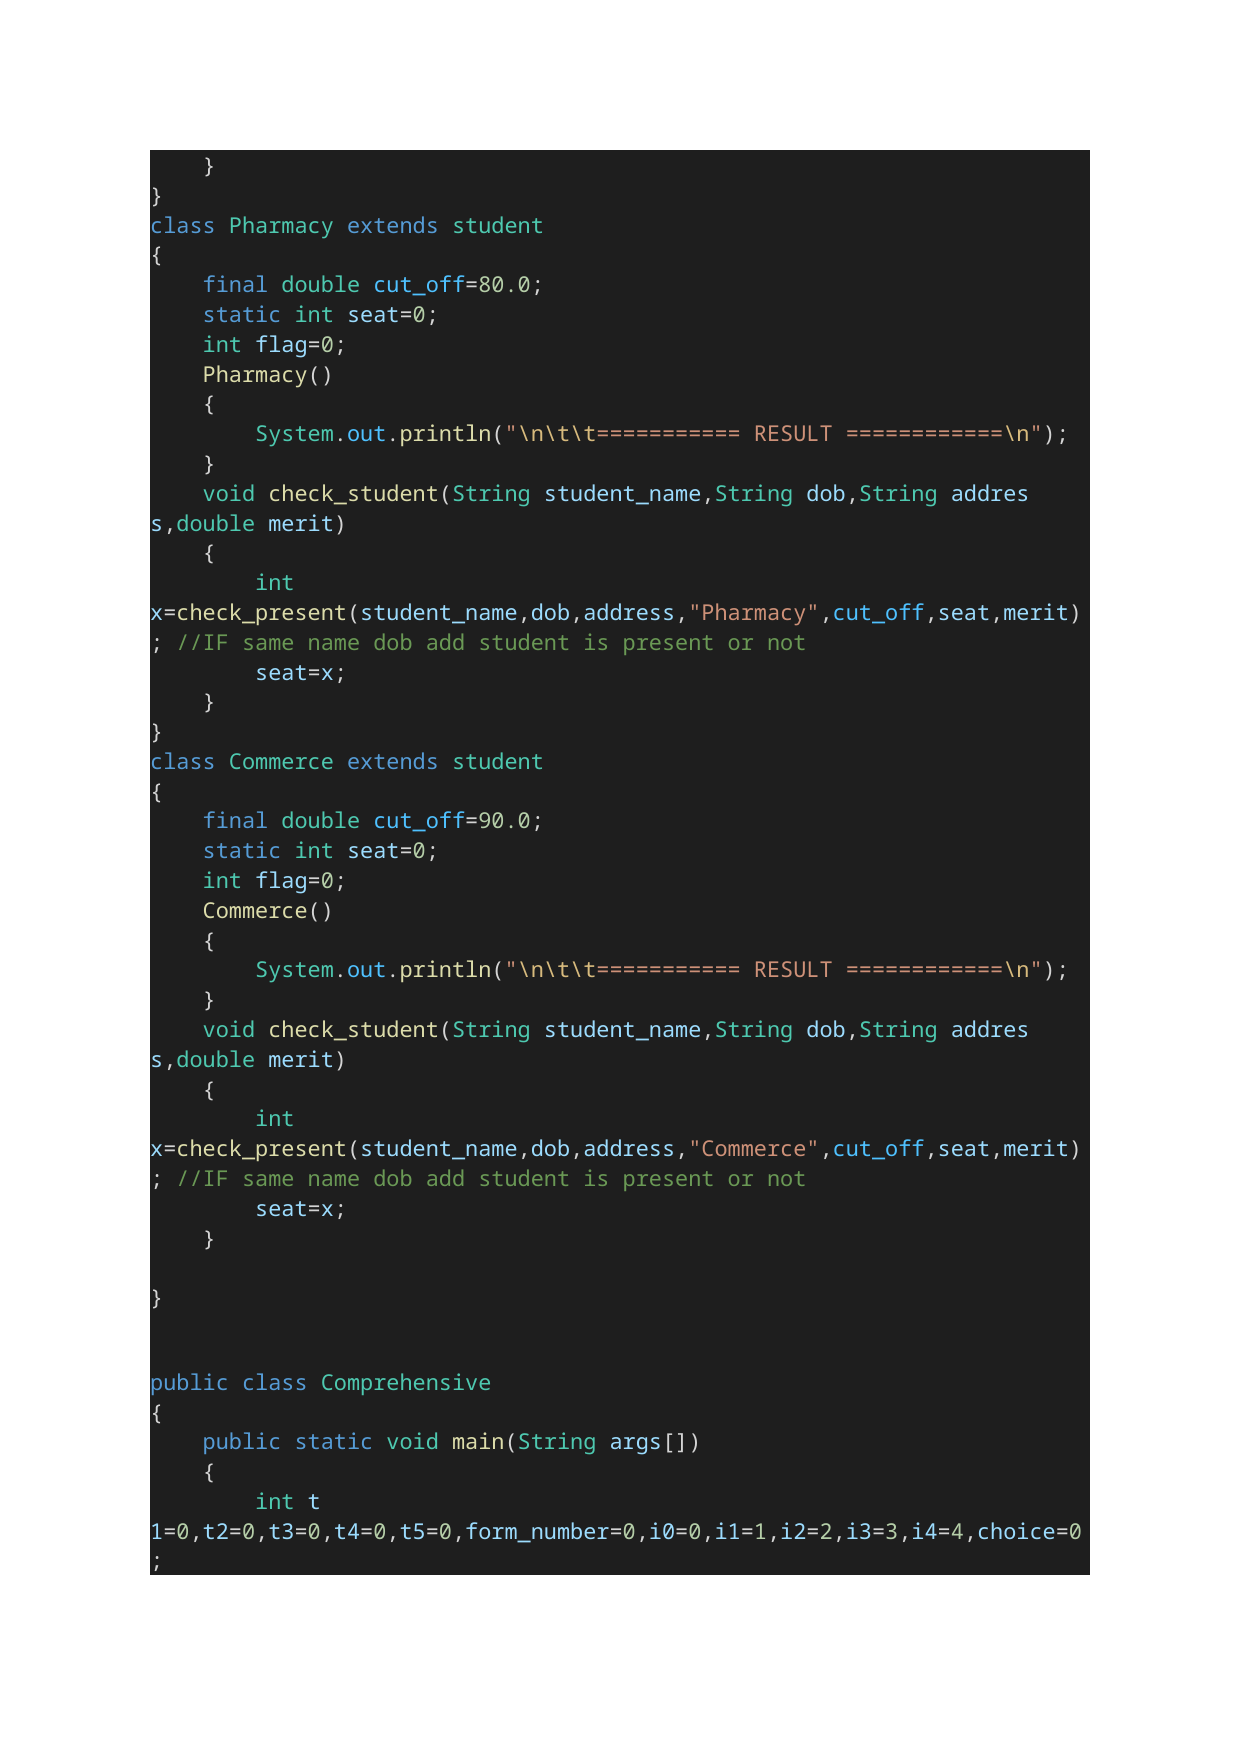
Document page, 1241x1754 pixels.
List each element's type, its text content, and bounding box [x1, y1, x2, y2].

text } [150, 686, 1090, 716]
text void check_student(String student_name,String dob,String address,double merit) [150, 478, 1090, 537]
text { [150, 776, 1090, 805]
text { [150, 388, 1090, 418]
text System.out.println("\n\t\t=========== RESULT ============\n"); [150, 954, 1090, 984]
text { [150, 1073, 1090, 1103]
text public static void main(String args[]) [150, 1426, 1090, 1456]
text static int seat=0; [150, 835, 1090, 865]
text final double cut_off=80.0; [150, 269, 1090, 299]
text seat=x; [150, 1193, 1090, 1222]
text } [150, 716, 1090, 746]
text int flag=0; [150, 329, 1090, 358]
text } [150, 448, 1090, 478]
text static int seat=0; [150, 299, 1090, 329]
text int flag=0; [150, 865, 1090, 895]
text { [150, 1396, 1090, 1426]
text class Commerce extends student [150, 746, 1090, 776]
text { [150, 537, 1090, 567]
text { [150, 1456, 1090, 1486]
text seat=x; [150, 656, 1090, 686]
text { [150, 924, 1090, 954]
text final double cut_off=90.0; [150, 805, 1090, 835]
text } [150, 150, 1090, 180]
text int x=check_present(student_name,dob,address,"Commerce",cut_off,seat,merit); //IF same name dob add student is present or not [150, 1103, 1090, 1193]
text public class Comprehensive [150, 1367, 1090, 1396]
text int x=check_present(student_name,dob,address,"Pharmacy",cut_off,seat,merit); //IF same name dob add student is present or not [150, 567, 1090, 656]
text void check_student(String student_name,String dob,String address,double merit) [150, 1014, 1090, 1073]
text System.out.println("\n\t\t=========== RESULT ============\n"); [150, 418, 1090, 448]
text int t1=0,t2=0,t3=0,t4=0,t5=0,form_number=0,i0=0,i1=1,i2=2,i3=3,i4=4,choice=0; [150, 1486, 1090, 1575]
text } [150, 1222, 1090, 1252]
text Pharmacy() [150, 358, 1090, 388]
text } [150, 1282, 1090, 1312]
text Commerce() [150, 895, 1090, 924]
text class Pharmacy extends student [150, 209, 1090, 239]
text } [150, 984, 1090, 1014]
text { [150, 239, 1090, 269]
text } [150, 180, 1090, 209]
